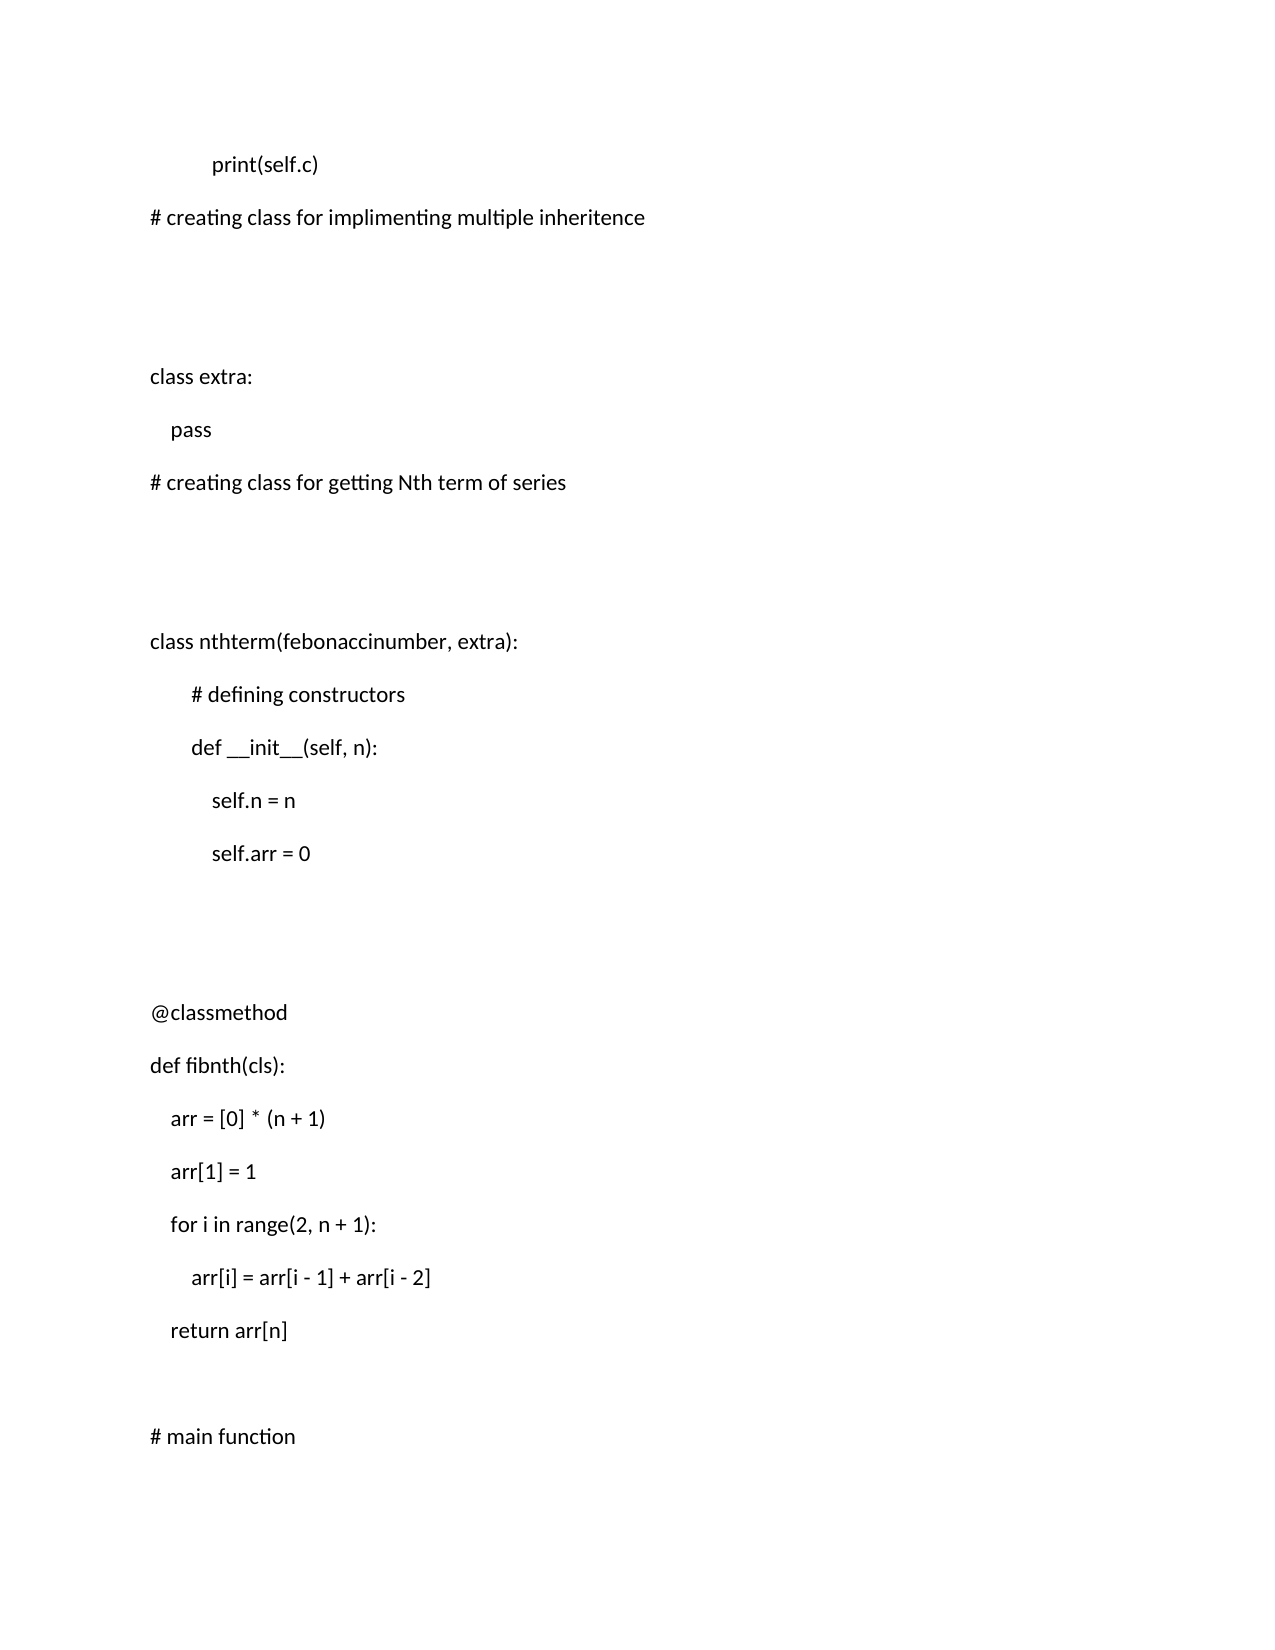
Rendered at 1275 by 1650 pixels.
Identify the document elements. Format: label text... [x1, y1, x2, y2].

text pass [150, 415, 1125, 443]
text class extra: [150, 362, 1125, 390]
text arr = [0] * (n + 1) [150, 1104, 1125, 1132]
text class nthterm(febonaccinumber, extra): [150, 627, 1125, 655]
text for i in range(2, n + 1): [150, 1210, 1125, 1238]
text # creating class for getting Nth term of series [150, 468, 1125, 496]
text def __init__(self, n): [150, 733, 1125, 761]
text arr[1] = 1 [150, 1157, 1125, 1185]
text self.n = n [150, 786, 1125, 814]
text # creating class for implimenting multiple inheritence [150, 203, 1125, 231]
text # main function [150, 1422, 1125, 1451]
text # defining constructors [150, 680, 1125, 708]
text arr[i] = arr[i - 1] + arr[i - 2] [150, 1263, 1125, 1291]
text return arr[n] [150, 1316, 1125, 1344]
text @classmethod [150, 998, 1125, 1026]
text print(self.c) [150, 150, 1125, 178]
text self.arr = 0 [150, 839, 1125, 867]
text def fibnth(cls): [150, 1051, 1125, 1079]
